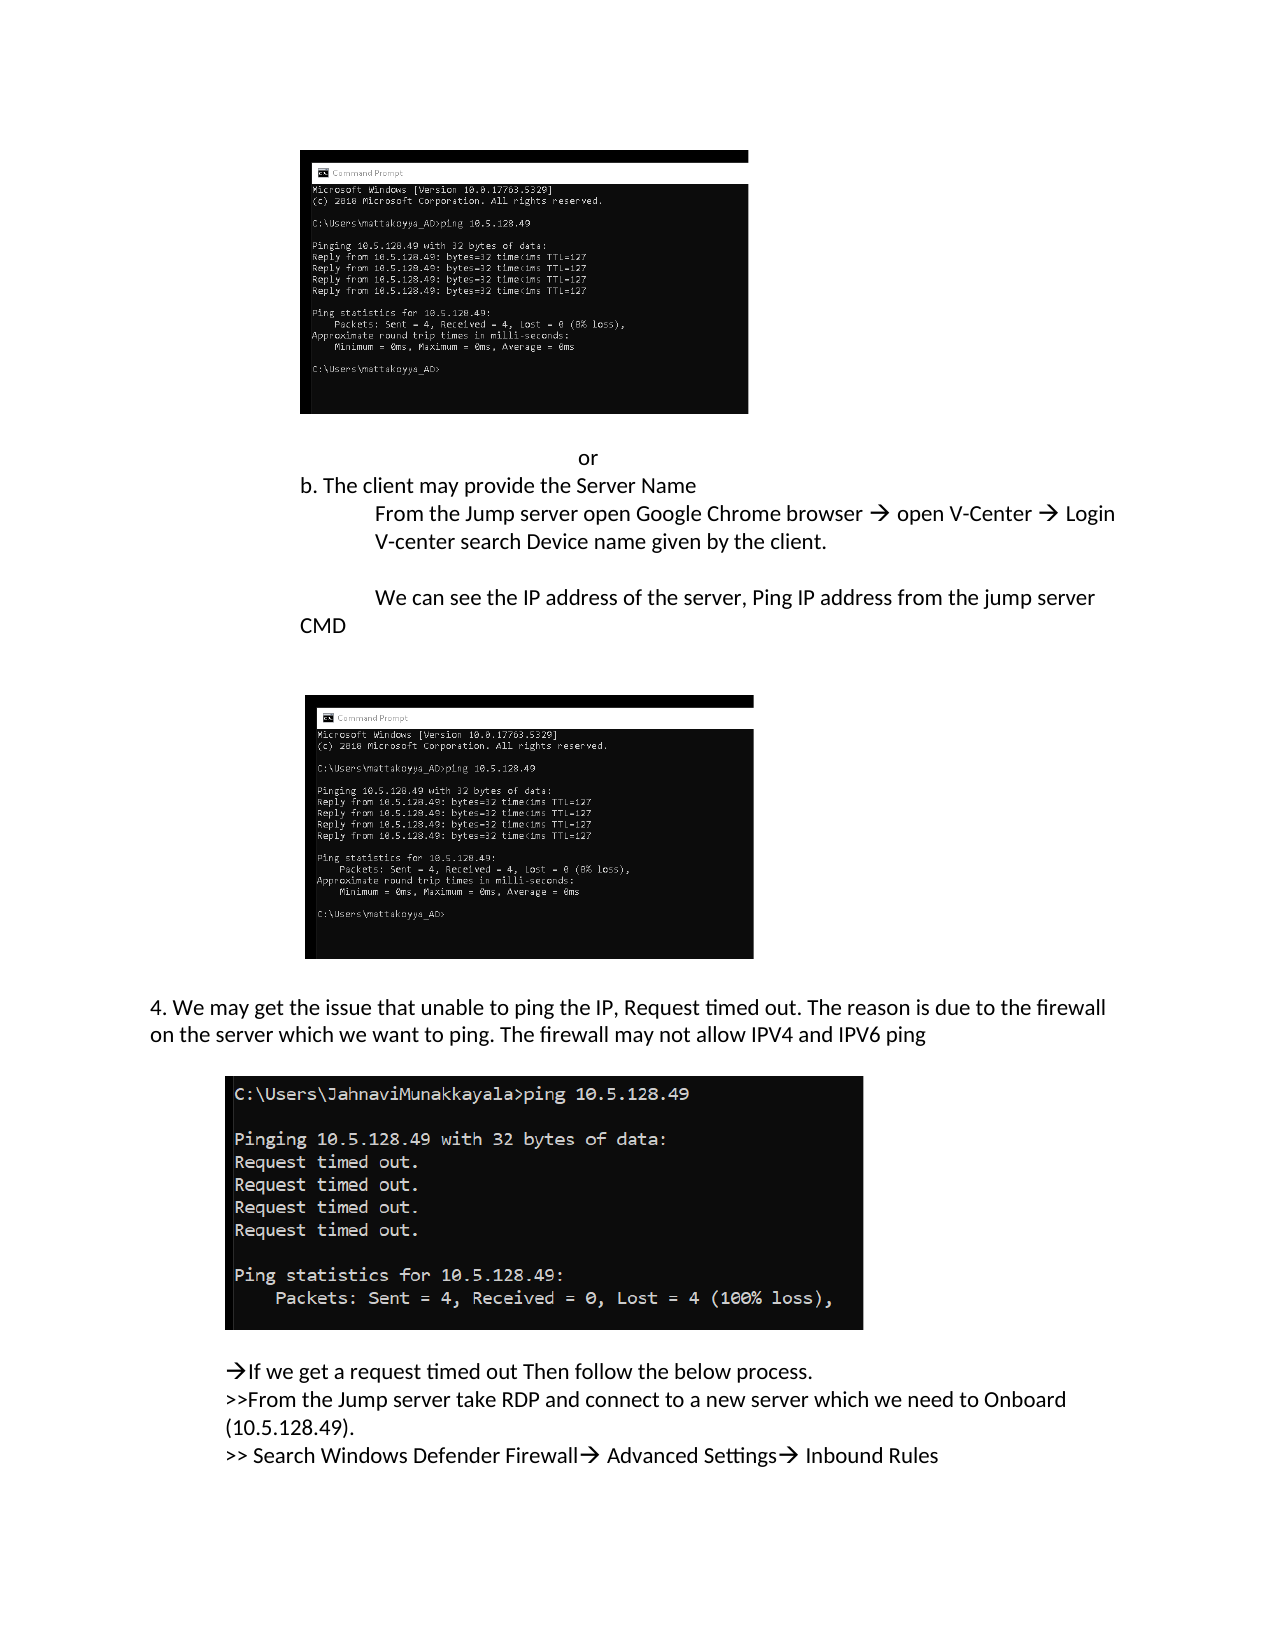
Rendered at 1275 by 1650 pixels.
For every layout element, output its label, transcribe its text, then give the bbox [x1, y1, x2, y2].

text 4. We may get the issue that unable to ping the IP, Request timed out. The reason is due to the firewall on the server which we want to ping. The firewall may not allow IPV4 and IPV6 ping [150, 993, 1125, 1049]
text If we get a request timed out Then follow the below process. [225, 1357, 1125, 1385]
picture [225, 1076, 864, 1330]
text From the Jump server open Google Chrome browser open V-Center Login V-center search Device name given by the client. [375, 499, 1125, 555]
picture [300, 150, 749, 414]
picture [305, 695, 754, 959]
text >>From the Jump server take RDP and connect to a new server which we need to Onboard (10.5.128.49). >> Search Windows Defender Firewall Advanced Settings Inbound Rules [225, 1385, 1125, 1469]
text or [225, 443, 1125, 471]
text b. The client may provide the Server Name [225, 471, 1125, 499]
